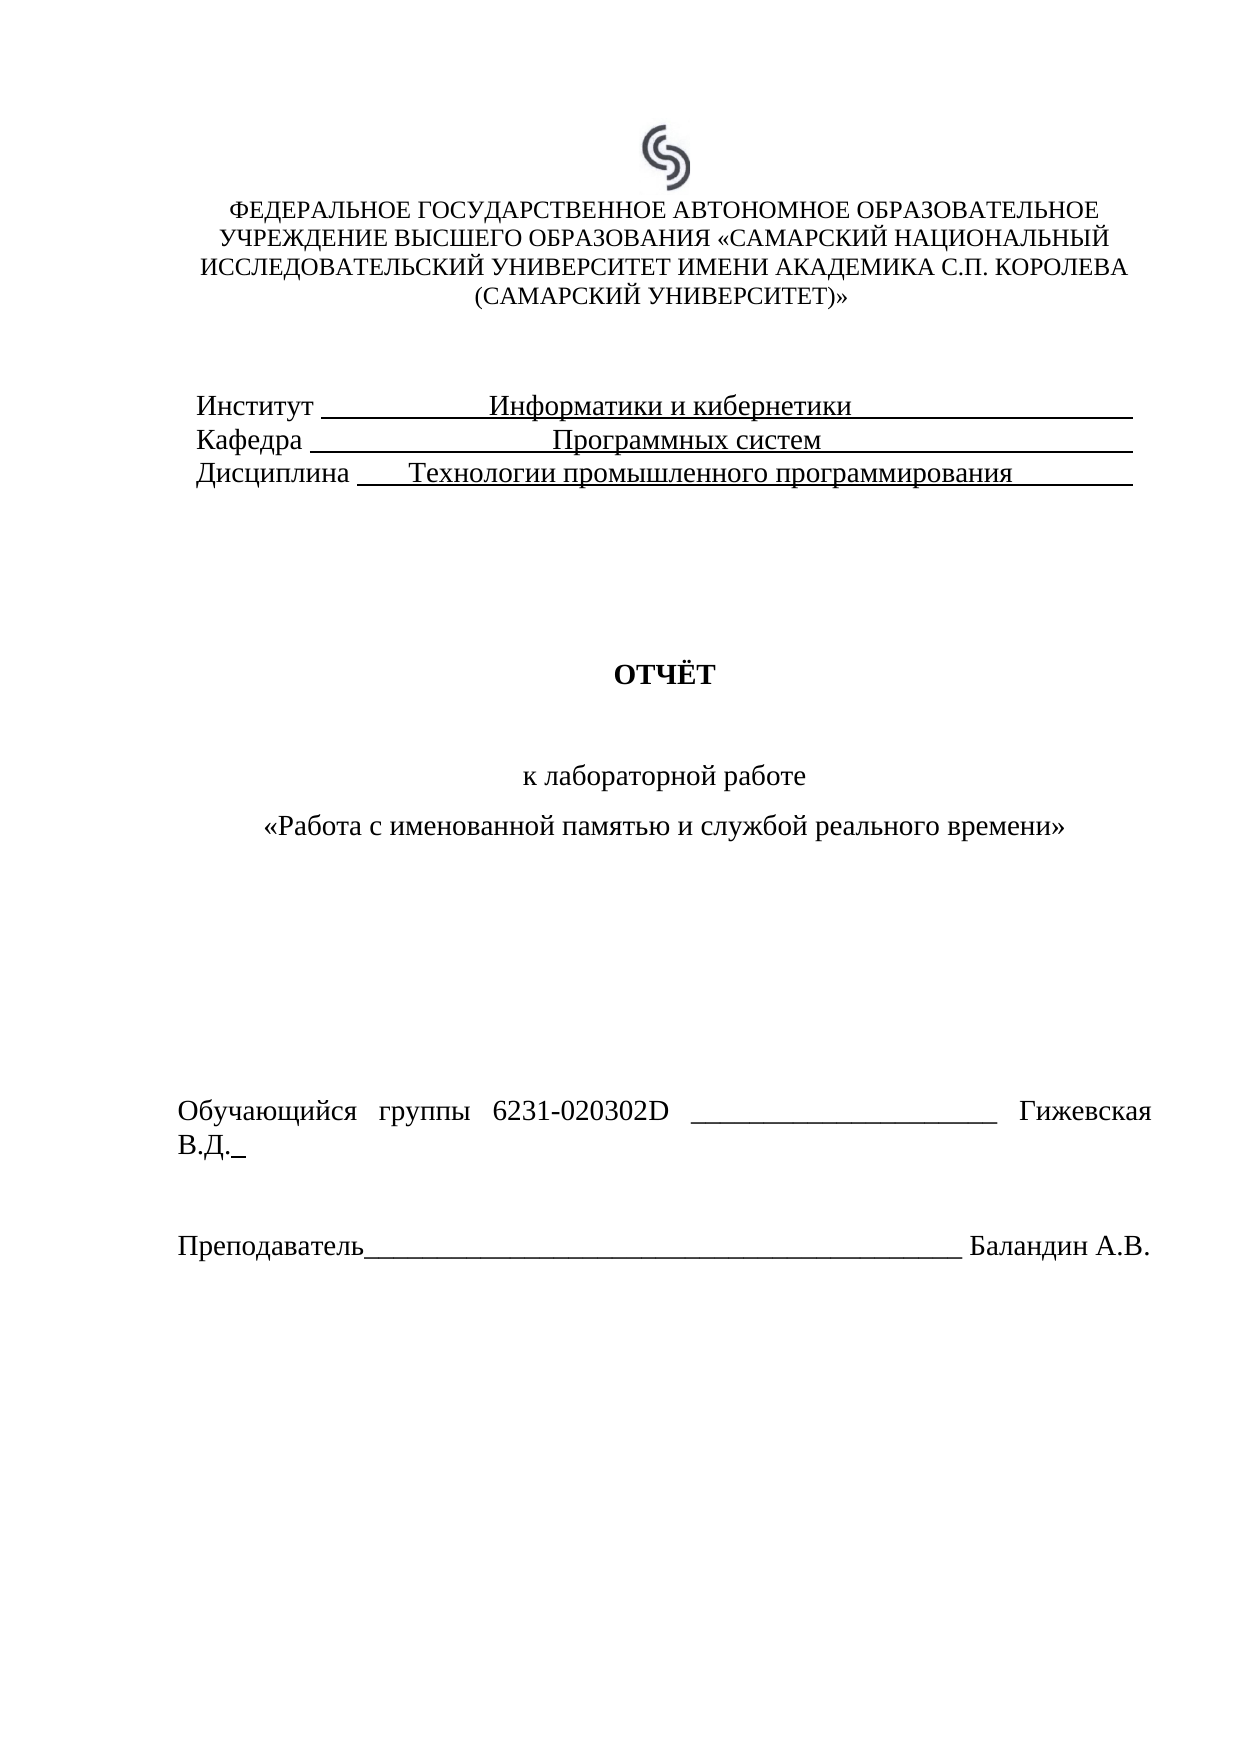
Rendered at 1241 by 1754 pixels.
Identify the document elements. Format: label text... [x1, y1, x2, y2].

text Дисциплина Технологии промышленного программирования [177, 455, 1152, 489]
text ОТЧЁТ к лабораторной работе [177, 657, 1152, 792]
text Институт Информатики и кибернетики Кафедра Программных систем [177, 340, 1152, 455]
text «Работа с именованной памятью и службой реального времени» [177, 808, 1152, 842]
text ФЕДЕРАЛЬНОЕ ГОСУДАРСТВЕННОЕ АВТОНОМНОЕ ОБРАЗОВАТЕЛЬНОЕ УЧРЕЖДЕНИЕ ВЫСШЕГО ОБРАЗОВАНИЯ «САМАРСКИЙ НАЦИОНАЛЬНЫЙ ИССЛЕДОВАТЕЛЬСКИЙ УНИВЕРСИТЕТ ИМЕНИ АКАДЕМИКА С.П. КОРОЛЕВА (САМАРСКИЙ УНИВЕРСИТЕТ)» [177, 195, 1152, 340]
text Обучающийся группы 6231-020302D _____________________ Гижевская В.Д. [177, 1093, 1152, 1161]
text Преподаватель_________________________________________ Баландин А.В. [177, 1228, 1152, 1261]
picture [638, 118, 691, 195]
